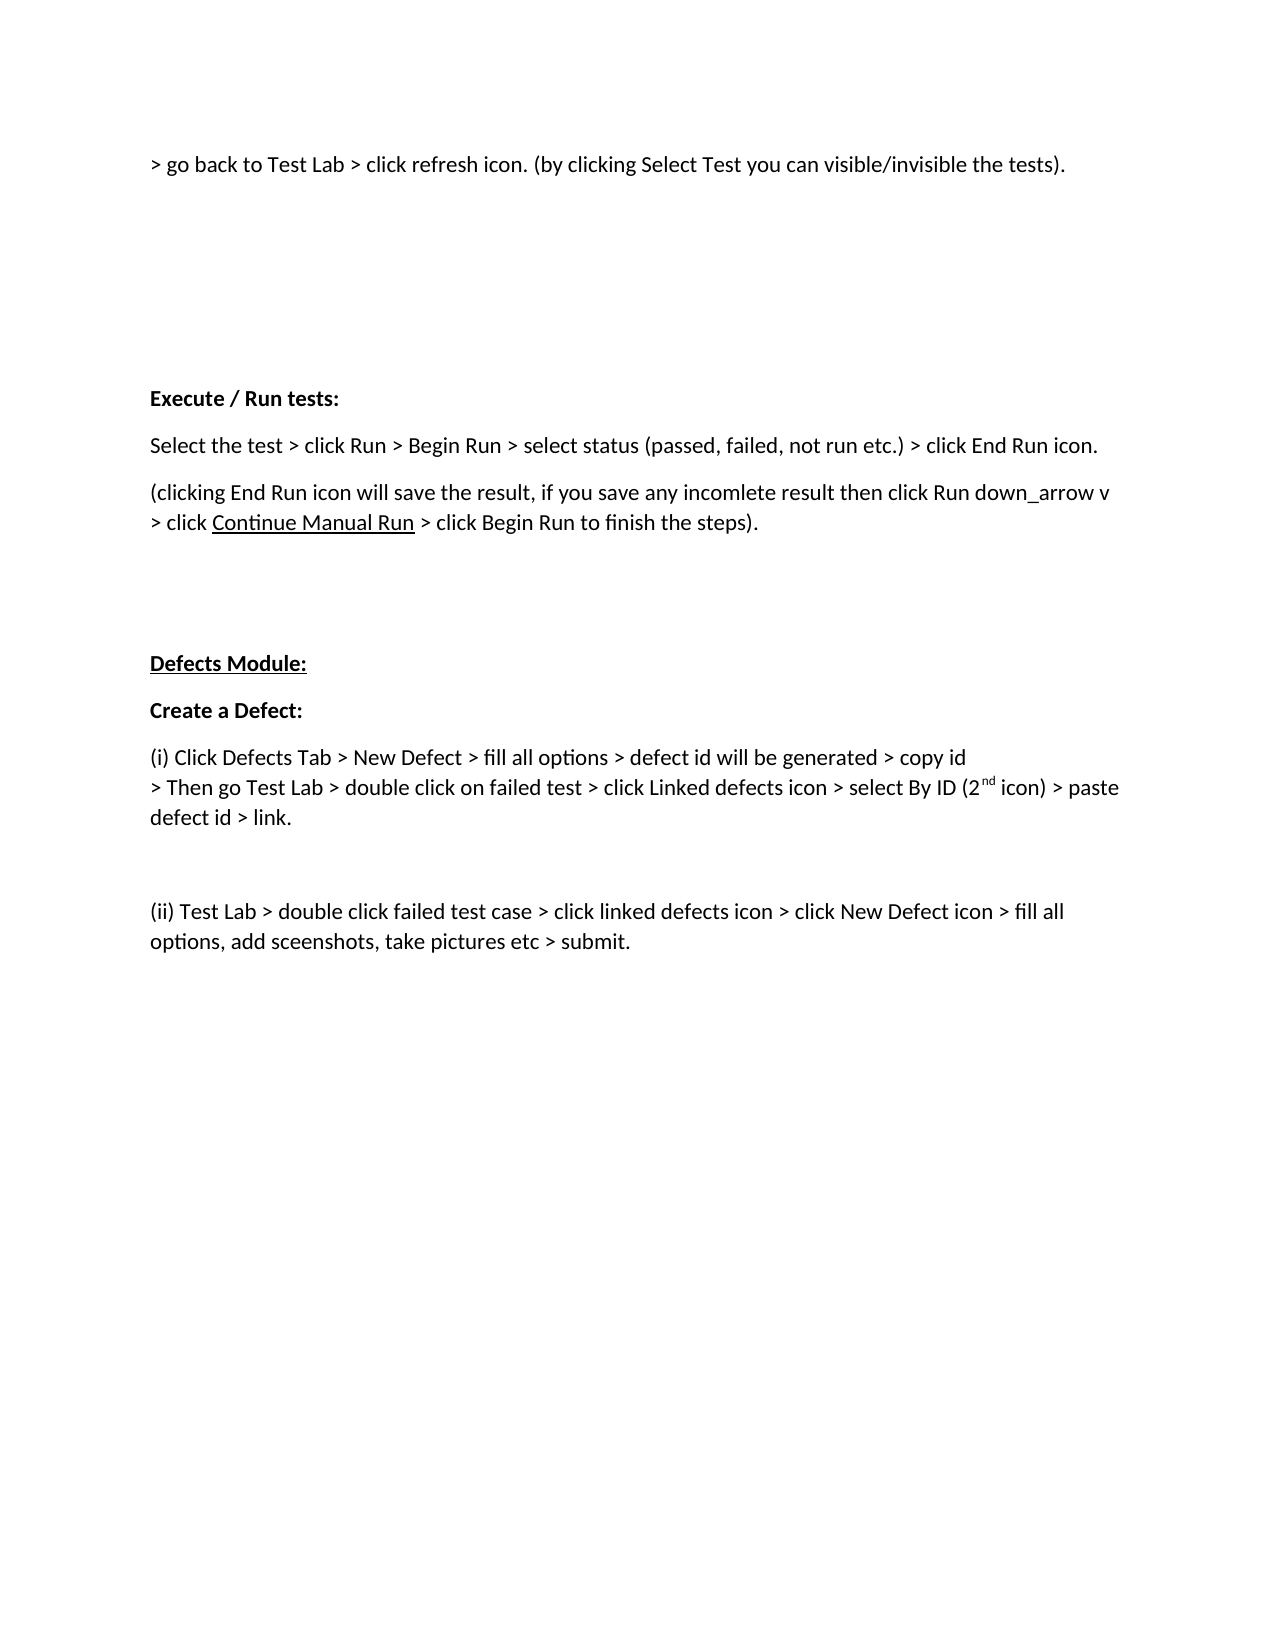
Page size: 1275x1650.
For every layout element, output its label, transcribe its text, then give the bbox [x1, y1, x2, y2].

text Defects Module: [150, 649, 1125, 677]
text (ii) Test Lab > double click failed test case > click linked defects icon > click New Defect icon > fill all options, add sceenshots, take pictures etc > submit. [150, 897, 1125, 955]
text > go back to Test Lab > click refresh icon. (by clicking Select Test you can visible/invisible the tests). [150, 150, 1125, 178]
text > Then go Test Lab > double click on failed test > click Linked defects icon > select By ID (2nd icon) > paste defect id > link. [150, 773, 1125, 831]
text (clicking End Run icon will save the result, if you save any incomlete result then click Run down_arrow v > click Continue Manual Run > click Begin Run to finish the steps). [150, 478, 1125, 536]
text (i) Click Defects Tab > New Defect > fill all options > defect id will be generated > copy id [150, 743, 1125, 771]
text Create a Defect: [150, 696, 1125, 724]
text Execute / Run tests: [150, 384, 1125, 412]
text Select the test > click Run > Begin Run > select status (passed, failed, not run etc.) > click End Run icon. [150, 431, 1125, 459]
